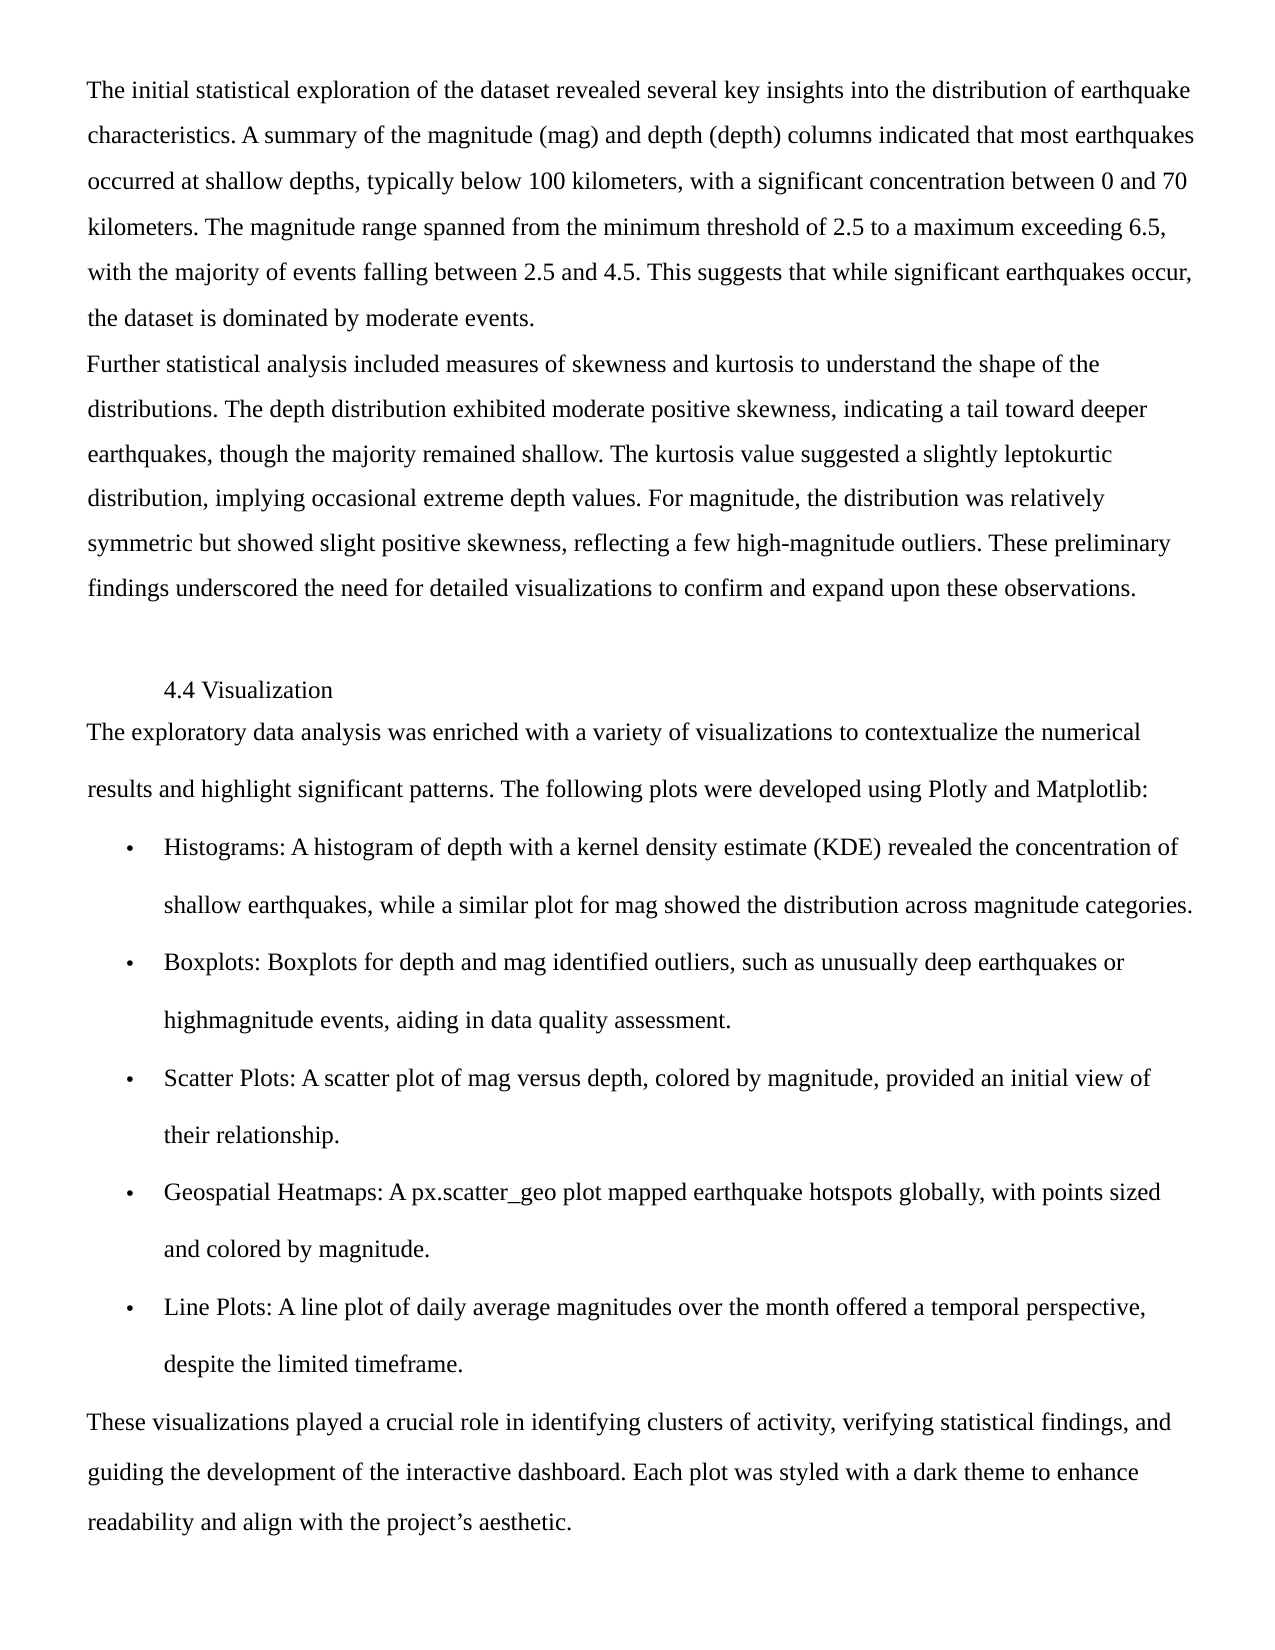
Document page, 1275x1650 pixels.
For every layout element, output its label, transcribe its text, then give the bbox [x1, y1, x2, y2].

list Line Plots: A line plot of daily average magnitudes over the month offered a temporal perspective, despite the limited timeframe. [126, 1292, 1200, 1378]
list Visualization [164, 675, 1200, 703]
text Further statistical analysis included measures of skewness and kurtosis to understand the shape of the distributions. The depth distribution exhibited moderate positive skewness, indicating a tail toward deeper earthquakes, though the majority remained shallow. The kurtosis value suggested a slightly leptokurtic distribution, implying occasional extreme depth values. For magnitude, the distribution was relatively symmetric but showed slight positive skewness, reflecting a few high-magnitude outliers. These preliminary findings underscored the need for detailed visualizations to confirm and expand upon these observations. [86, 349, 1200, 602]
text The initial statistical exploration of the dataset revealed several key insights into the distribution of earthquake characteristics. A summary of the magnitude (mag) and depth (depth) columns indicated that most earthquakes occurred at shallow depths, typically below 100 kilometers, with a significant concentration between 0 and 70 kilometers. The magnitude range spanned from the minimum threshold of 2.5 to a maximum exceeding 6.5, with the majority of events falling between 2.5 and 4.5. This suggests that while significant earthquakes occur, the dataset is dominated by moderate events. [86, 75, 1200, 332]
text The exploratory data analysis was enriched with a variety of visualizations to contextualize the numerical results and highlight significant patterns. The following plots were developed using Plotly and Matplotlib: [86, 717, 1200, 803]
list Geospatial Heatmaps: A px.scatter_geo plot mapped earthquake hotspots globally, with points sized and colored by magnitude. [126, 1177, 1200, 1263]
text These visualizations played a crucial role in identifying clusters of activity, verifying statistical findings, and guiding the development of the interactive dashboard. Each plot was styled with a dark theme to enhance readability and align with the project’s aesthetic. [86, 1407, 1200, 1536]
list Histograms: A histogram of depth with a kernel density estimate (KDE) revealed the concentration of shallow earthquakes, while a similar plot for mag showed the distribution across magnitude categories. [126, 832, 1200, 918]
list Scatter Plots: A scatter plot of mag versus depth, colored by magnitude, provided an initial view of their relationship. [126, 1063, 1200, 1149]
list Boxplots: Boxplots for depth and mag identified outliers, such as unusually deep earthquakes or highmagnitude events, aiding in data quality assessment. [126, 947, 1200, 1034]
